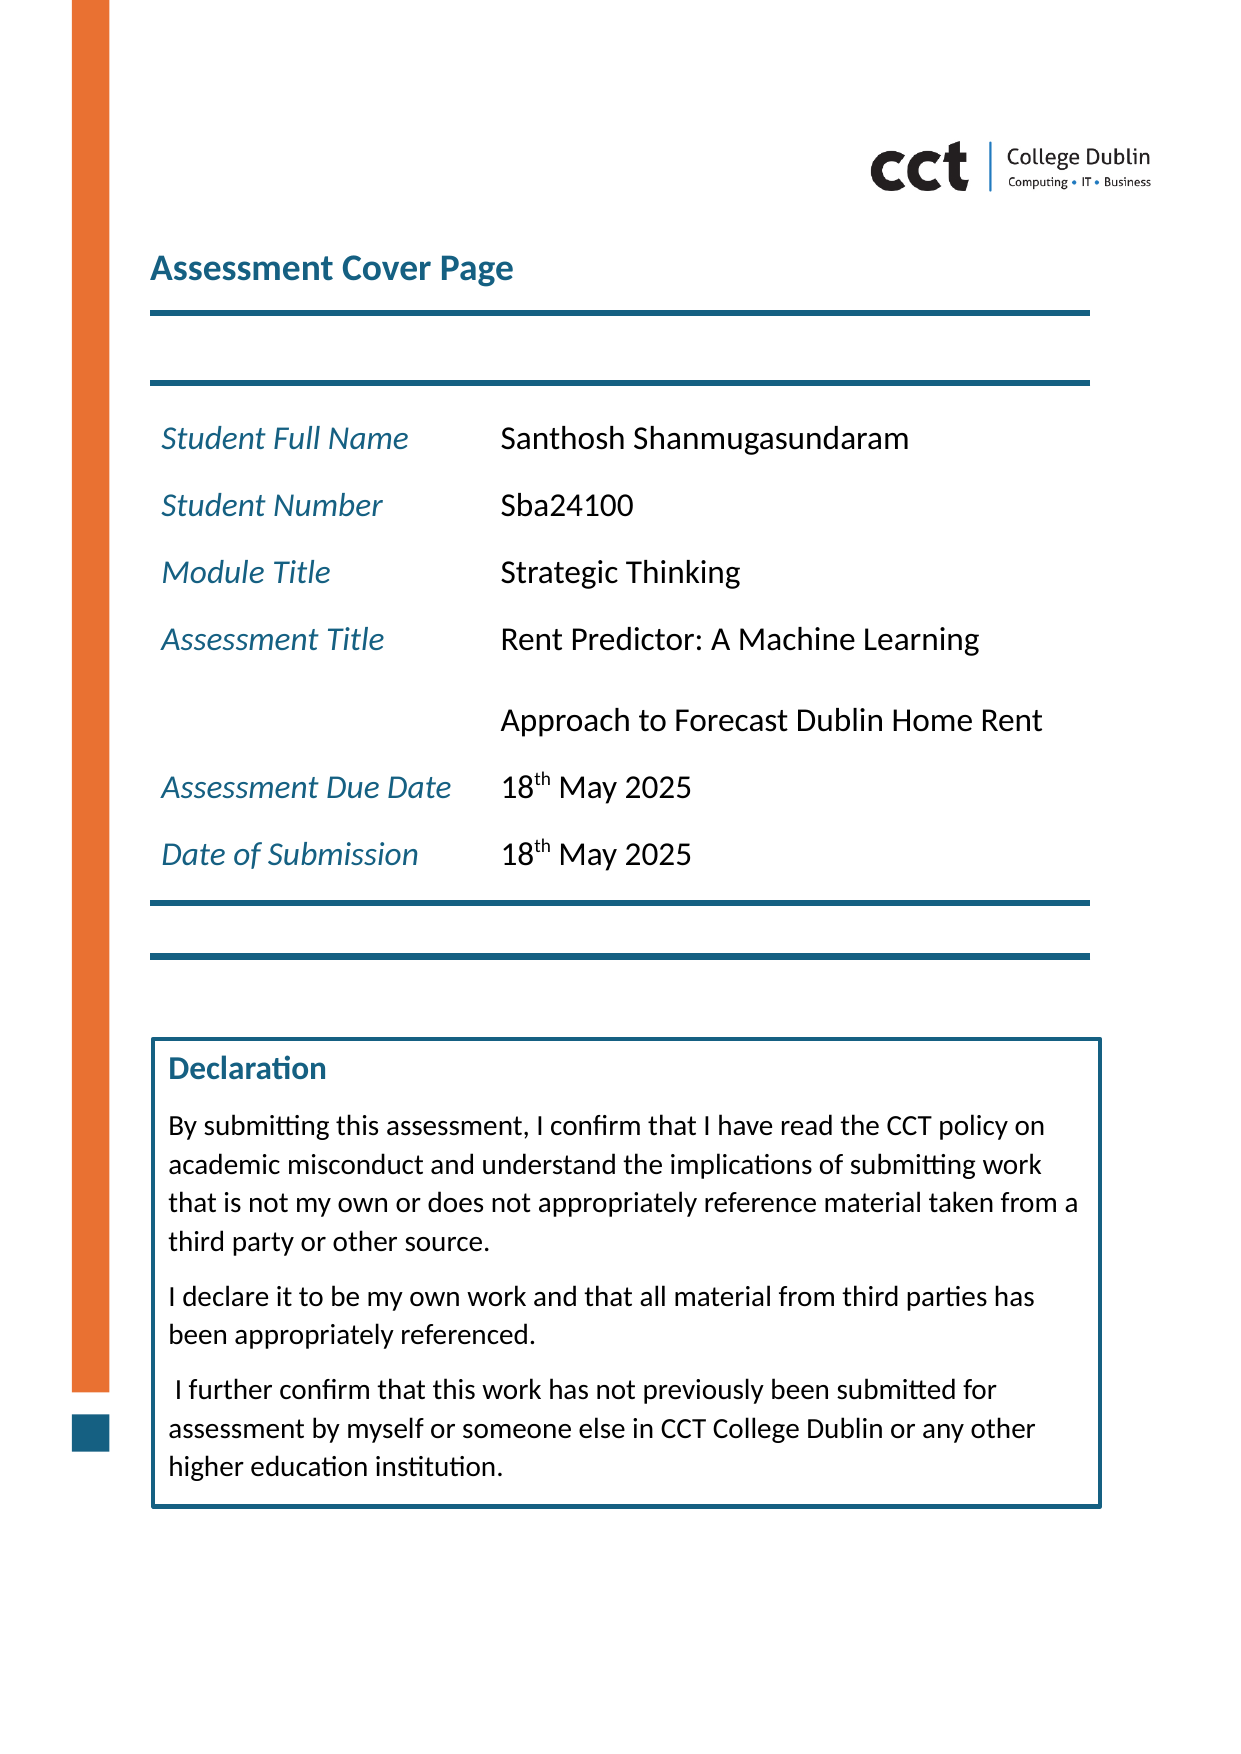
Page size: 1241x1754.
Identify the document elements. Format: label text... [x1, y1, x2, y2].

table_cell Strategic Thinking [489, 551, 1089, 618]
table_cell 18th May 2025 [489, 833, 1089, 900]
table_cell Module Title [150, 551, 489, 618]
table_cell 18th May 2025 [489, 766, 1089, 833]
table_cell Sba24100 [489, 484, 1089, 551]
table_header Santhosh Shanmugasundaram [489, 417, 1089, 484]
table_cell Assessment Title [150, 618, 489, 766]
table_cell Student Number [150, 484, 489, 551]
table_cell Date of Submission [150, 833, 489, 900]
table_cell Rent Predictor: A Machine Learning Approach to Forecast Dublin Home Rent [489, 618, 1089, 766]
picture [834, 104, 1197, 230]
table_header Student Full Name [150, 417, 489, 484]
table_cell Assessment Due Date [150, 766, 489, 833]
text Assessment Cover Page [150, 244, 1090, 289]
